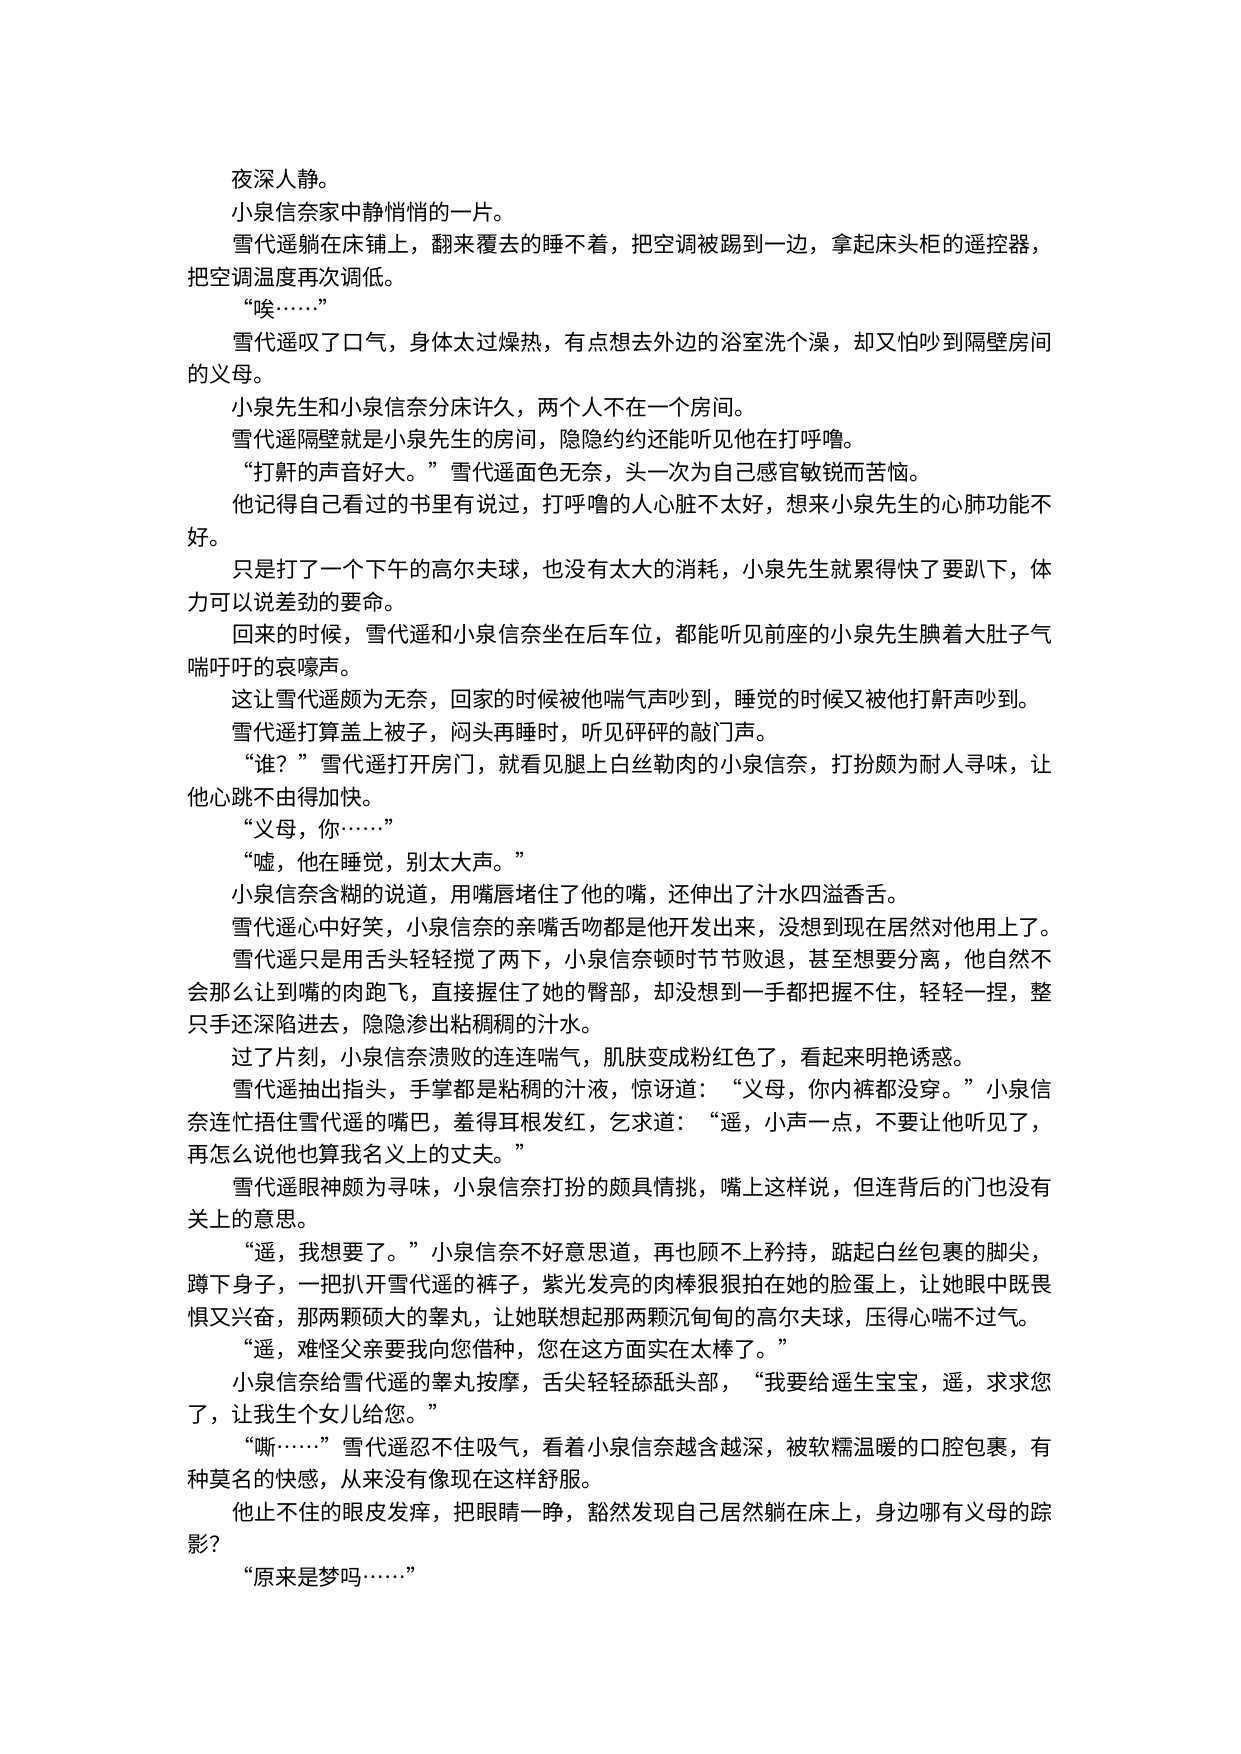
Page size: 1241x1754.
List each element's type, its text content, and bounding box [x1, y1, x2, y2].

text 过了片刻，小泉信奈溃败的连连喘气，肌肤变成粉红色了，看起来明艳诱惑。 [187, 1039, 1053, 1072]
text 回来的时候，雪代遥和小泉信奈坐在后车位，都能听见前座的小泉先生腆着大肚子气喘吁吁的哀嚎声。 [187, 617, 1053, 682]
text 雪代遥眼神颇为寻味，小泉信奈打扮的颇具情挑，嘴上这样说，但连背后的门也没有关上的意思。 [187, 1169, 1053, 1234]
text 雪代遥叹了口气，身体太过燥热，有点想去外边的浴室洗个澡，却又怕吵到隔壁房间的义母。 [187, 324, 1053, 389]
text “唉……” [187, 292, 1053, 324]
text 只是打了一个下午的高尔夫球，也没有太大的消耗，小泉先生就累得快了要趴下，体力可以说差劲的要命。 [187, 552, 1053, 617]
text 他记得自己看过的书里有说过，打呼噜的人心脏不太好，想来小泉先生的心肺功能不好。 [187, 487, 1053, 552]
text 雪代遥只是用舌头轻轻搅了两下，小泉信奈顿时节节败退，甚至想要分离，他自然不会那么让到嘴的肉跑飞，直接握住了她的臀部，却没想到一手都把握不住，轻轻一捏，整只手还深陷进去，隐隐渗出粘稠稠的汁水。 [187, 942, 1053, 1039]
text 夜深人静。 [187, 162, 1053, 194]
text 雪代遥隔壁就是小泉先生的房间，隐隐约约还能听见他在打呼噜。 [187, 422, 1053, 454]
text “原来是梦吗……” [187, 1559, 1053, 1592]
text “谁？”雪代遥打开房门，就看见腿上白丝勒肉的小泉信奈，打扮颇为耐人寻味，让他心跳不由得加快。 [187, 747, 1053, 812]
text “义母，你……” [187, 812, 1053, 844]
text 雪代遥躺在床铺上，翻来覆去的睡不着，把空调被踢到一边，拿起床头柜的遥控器，把空调温度再次调低。 [187, 227, 1053, 292]
text “嘘，他在睡觉，别太大声。” [187, 844, 1053, 877]
text 小泉信奈家中静悄悄的一片。 [187, 194, 1053, 227]
text 这让雪代遥颇为无奈，回家的时候被他喘气声吵到，睡觉的时候又被他打鼾声吵到。 [187, 682, 1053, 714]
text 雪代遥心中好笑，小泉信奈的亲嘴舌吻都是他开发出来，没想到现在居然对他用上了。 [187, 909, 1053, 942]
text 小泉先生和小泉信奈分床许久，两个人不在一个房间。 [187, 389, 1053, 422]
text 他止不住的眼皮发痒，把眼睛一睁，豁然发现自己居然躺在床上，身边哪有义母的踪影？ [187, 1494, 1053, 1559]
text 小泉信奈含糊的说道，用嘴唇堵住了他的嘴，还伸出了汁水四溢香舌。 [187, 877, 1053, 909]
text “嘶……”雪代遥忍不住吸气，看着小泉信奈越含越深，被软糯温暖的口腔包裹，有种莫名的快感，从来没有像现在这样舒服。 [187, 1429, 1053, 1494]
text 雪代遥抽出指头，手掌都是粘稠的汁液，惊讶道：“义母，你内裤都没穿。”小泉信奈连忙捂住雪代遥的嘴巴，羞得耳根发红，乞求道：“遥，小声一点，不要让他听见了，再怎么说他也算我名义上的丈夫。” [187, 1072, 1053, 1169]
text 雪代遥打算盖上被子，闷头再睡时，听见砰砰的敲门声。 [187, 714, 1053, 747]
text “打鼾的声音好大。”雪代遥面色无奈，头一次为自己感官敏锐而苦恼。 [187, 454, 1053, 487]
text “遥，我想要了。”小泉信奈不好意思道，再也顾不上矜持，踮起白丝包裹的脚尖，蹲下身子，一把扒开雪代遥的裤子，紫光发亮的肉棒狠狠拍在她的脸蛋上，让她眼中既畏惧又兴奋，那两颗硕大的睾丸，让她联想起那两颗沉甸甸的高尔夫球，压得心喘不过气。 [187, 1234, 1053, 1332]
text 小泉信奈给雪代遥的睾丸按摩，舌尖轻轻舔舐头部，“我要给遥生宝宝，遥，求求您了，让我生个女儿给您。” [187, 1364, 1053, 1429]
text “遥，难怪父亲要我向您借种，您在这方面实在太棒了。” [187, 1332, 1053, 1364]
